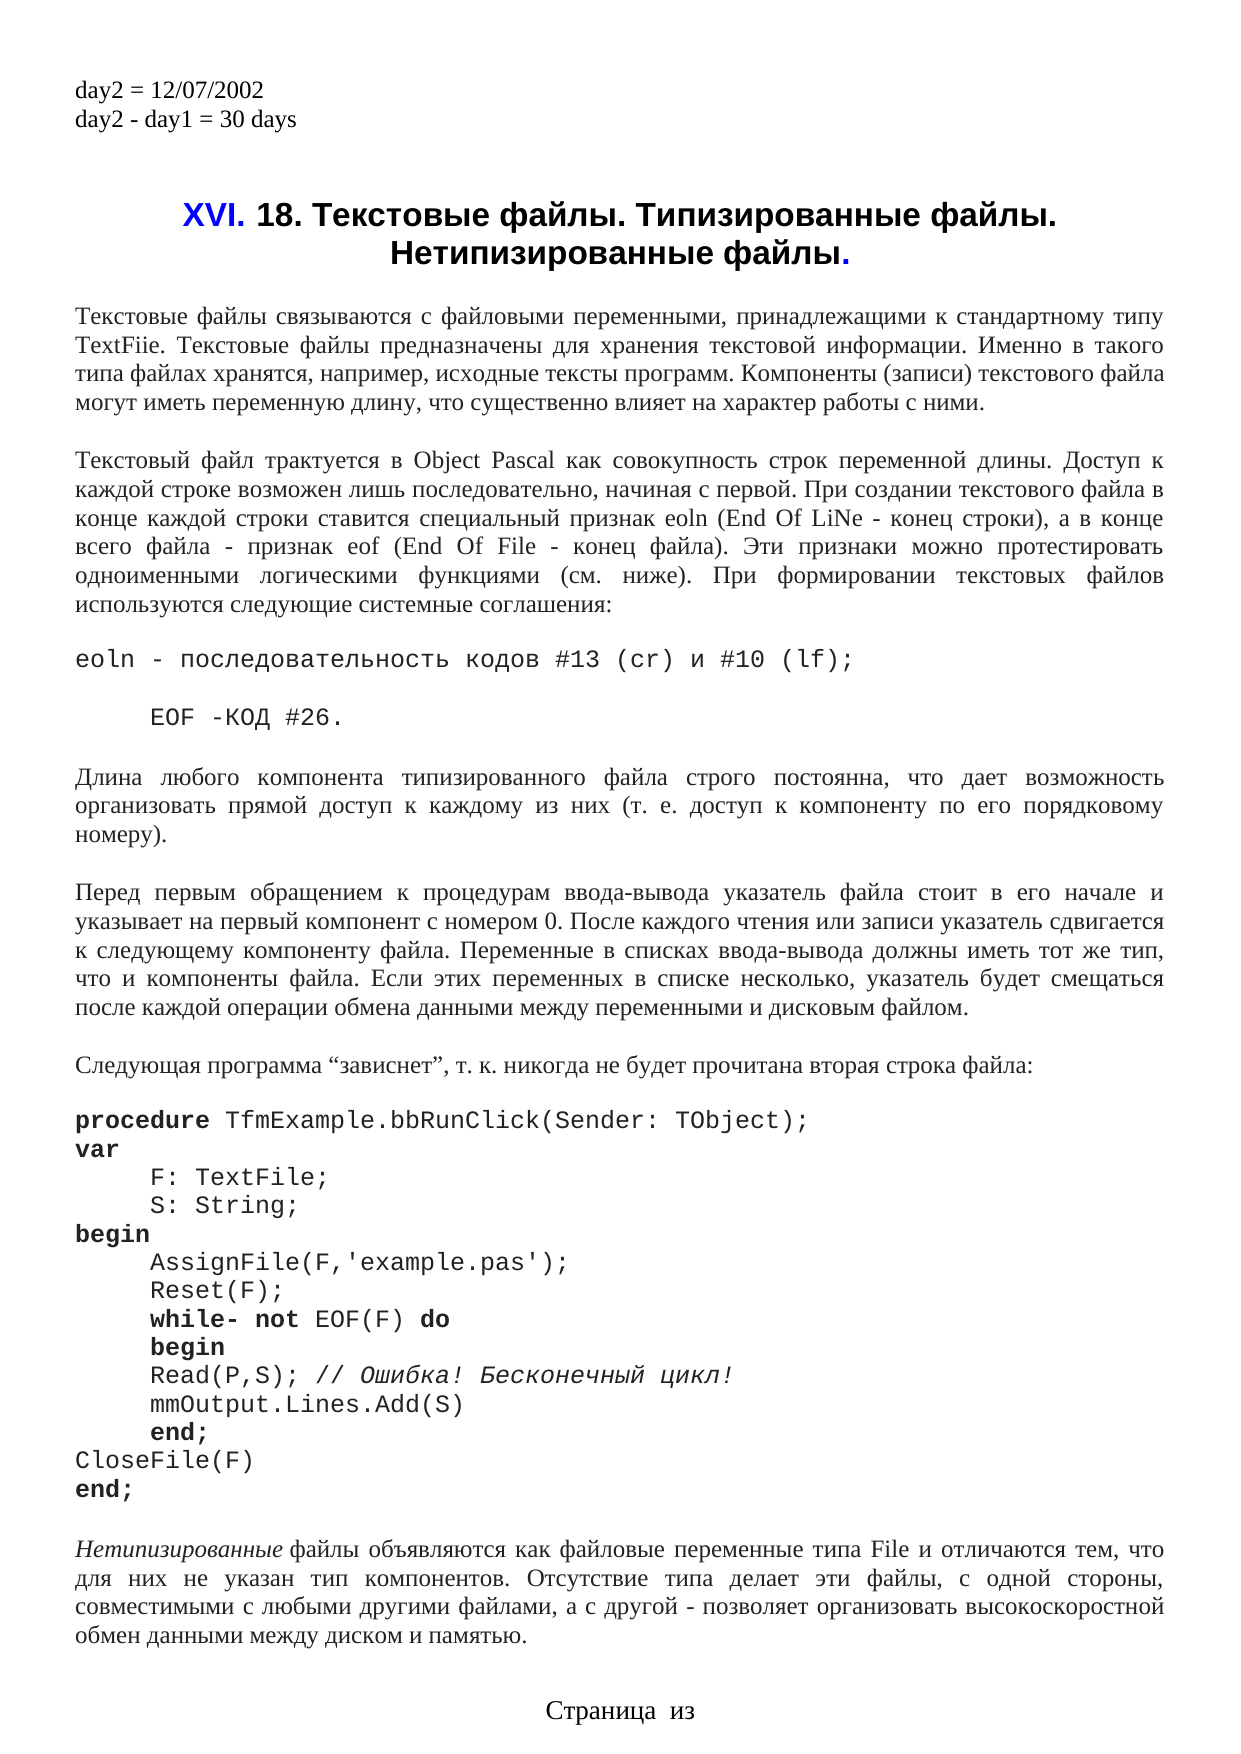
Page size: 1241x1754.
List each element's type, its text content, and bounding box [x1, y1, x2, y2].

text F: TextFile; [150, 1165, 1165, 1193]
text Нетипизированные файлы объявляются как файловые переменные типа File и отличаются тем, что для них не указан тип компонентов. Отсутствие типа делает эти файлы, с одной стороны, совместимыми с любыми другими файлами, а с другой - позволяет организовать высокоскоростной обмен данными между диском и памятью. [75, 1534, 1165, 1649]
text end; [75, 1476, 1165, 1505]
text mmOutput.Lines.Add(S) [150, 1391, 1165, 1420]
text while- not EOF(F) do [150, 1306, 1165, 1335]
text S: String; [150, 1193, 1165, 1221]
text end; [150, 1420, 1165, 1448]
text procedure TfmExample.bbRunClick(Sender: TObject); [75, 1108, 1165, 1136]
subtitle 18. Текстовые файлы. Типизированные файлы. Нетипизированные файлы. [75, 195, 1165, 272]
text var [75, 1136, 1165, 1165]
text Длина любого компонента типизированного файла строго постоянна, что дает возможность организовать прямой доступ к каждому из них (т. е. доступ к компоненту по его порядковому номеру). [75, 762, 1165, 848]
text Следующая программа “зависнет”, т. к. никогда не будет прочитана вторая строка файла: [75, 1050, 1165, 1079]
text Текстовый файл трактуется в Object Pascal как совокупность строк переменной длины. Доступ к каждой строке возможен лишь последовательно, начиная с первой. При создании текстового файла в конце каждой строки ставится специальный признак eoln (End Of LiNe - конец строки), а в конце всего файла - признак eof (End Of File - конец файла). Эти признаки можно протестировать одноименными логическими функциями (см. ниже). При формировании текстовых файлов используются следующие системные соглашения: [75, 445, 1165, 618]
text eoln - последовательность кодов #13 (cr) и #10 (lf); [75, 647, 1165, 675]
text Read(P,S); // Ошибка! Бесконечный цикл! [150, 1363, 1165, 1391]
text EOF -КОД #26. [150, 704, 1165, 733]
text CloseFile(F) [75, 1448, 1165, 1476]
text Текстовые файлы связываются с файловыми переменными, принадлежащими к стандартному типу TextFiie. Текстовые файлы предназначены для хранения текстовой информации. Именно в такого типа файлах хранятся, например, исходные тексты программ. Компоненты (записи) текстового файла могут иметь переменную длину, что существенно влияет на характер работы с ними. [75, 301, 1165, 416]
text Reset(F); [150, 1278, 1165, 1306]
text Перед первым обращением к процедурам ввода-вывода указатель файла стоит в его начале и указывает на первый компонент с номером 0. После каждого чтения или записи указатель сдвигается к следующему компоненту файла. Переменные в списках ввода-вывода должны иметь тот же тип, что и компоненты файла. Если этих переменных в списке несколько, указатель будет смещаться после каждой операции обмена данными между переменными и дисковым файлом. [75, 877, 1165, 1021]
text day2 - day1 = 30 days [75, 104, 1165, 132]
text AssignFile(F,'example.pas'); [150, 1250, 1165, 1278]
text day2 = 12/07/2002 [75, 75, 1165, 104]
text begin [150, 1335, 1165, 1363]
text begin [75, 1221, 1165, 1250]
